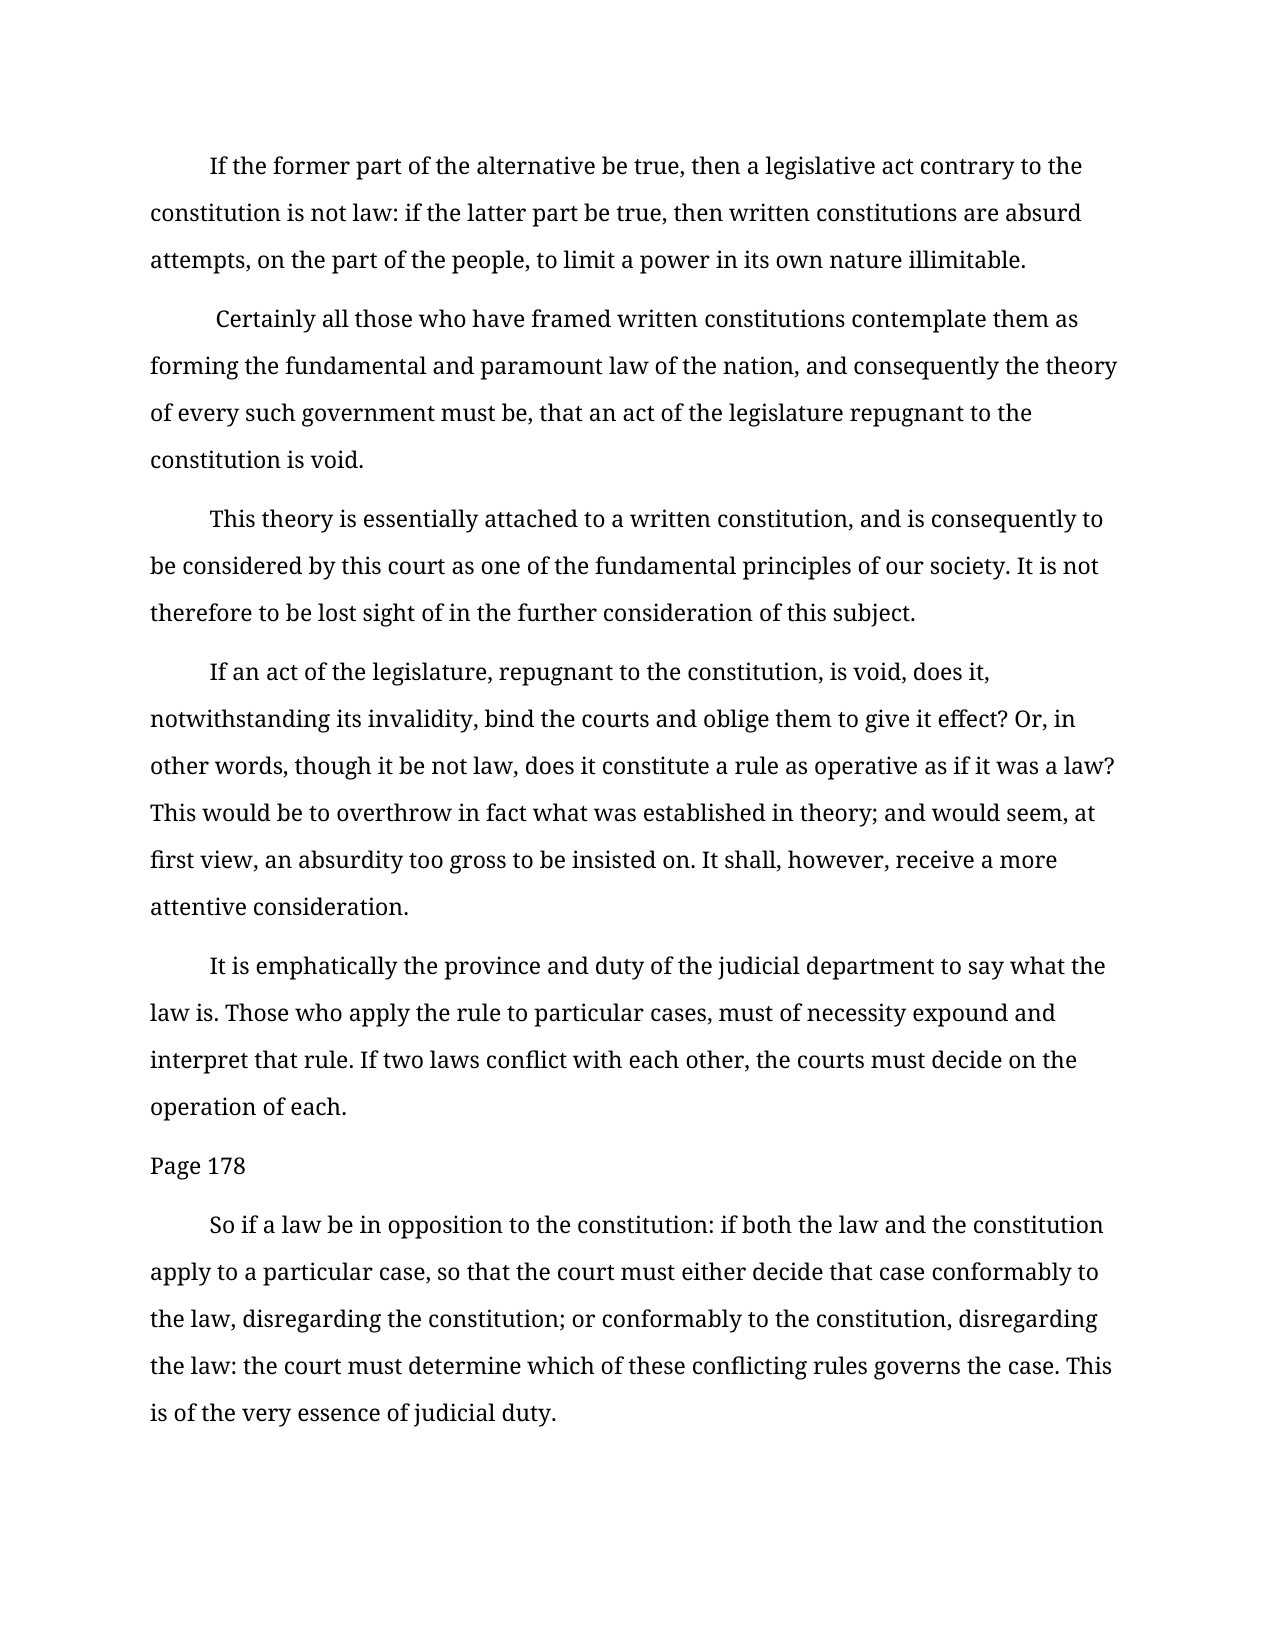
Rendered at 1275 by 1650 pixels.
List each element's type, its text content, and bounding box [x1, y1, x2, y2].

text This theory is essentially attached to a written constitution, and is consequently to be considered by this court as one of the fundamental principles of our society. It is not therefore to be lost sight of in the further consideration of this subject. [150, 503, 1125, 628]
text Page 178 [150, 1150, 1125, 1181]
text Certainly all those who have framed written constitutions contemplate them as forming the fundamental and paramount law of the nation, and consequently the theory of every such government must be, that an act of the legislature repugnant to the constitution is void. [150, 303, 1125, 475]
text It is emphatically the province and duty of the judicial department to say what the law is. Those who apply the rule to particular cases, must of necessity expound and interpret that rule. If two laws conflict with each other, the courts must decide on the operation of each. [150, 950, 1125, 1122]
text If the former part of the alternative be true, then a legislative act contrary to the constitution is not law: if the latter part be true, then written constitutions are absurd attempts, on the part of the people, to limit a power in its own nature illimitable. [150, 150, 1125, 275]
text If an act of the legislature, repugnant to the constitution, is void, does it, notwithstanding its invalidity, bind the courts and oblige them to give it effect? Or, in other words, though it be not law, does it constitute a rule as operative as if it was a law? This would be to overthrow in fact what was established in theory; and would seem, at first view, an absurdity too gross to be insisted on. It shall, however, receive a more attentive consideration. [150, 656, 1125, 922]
